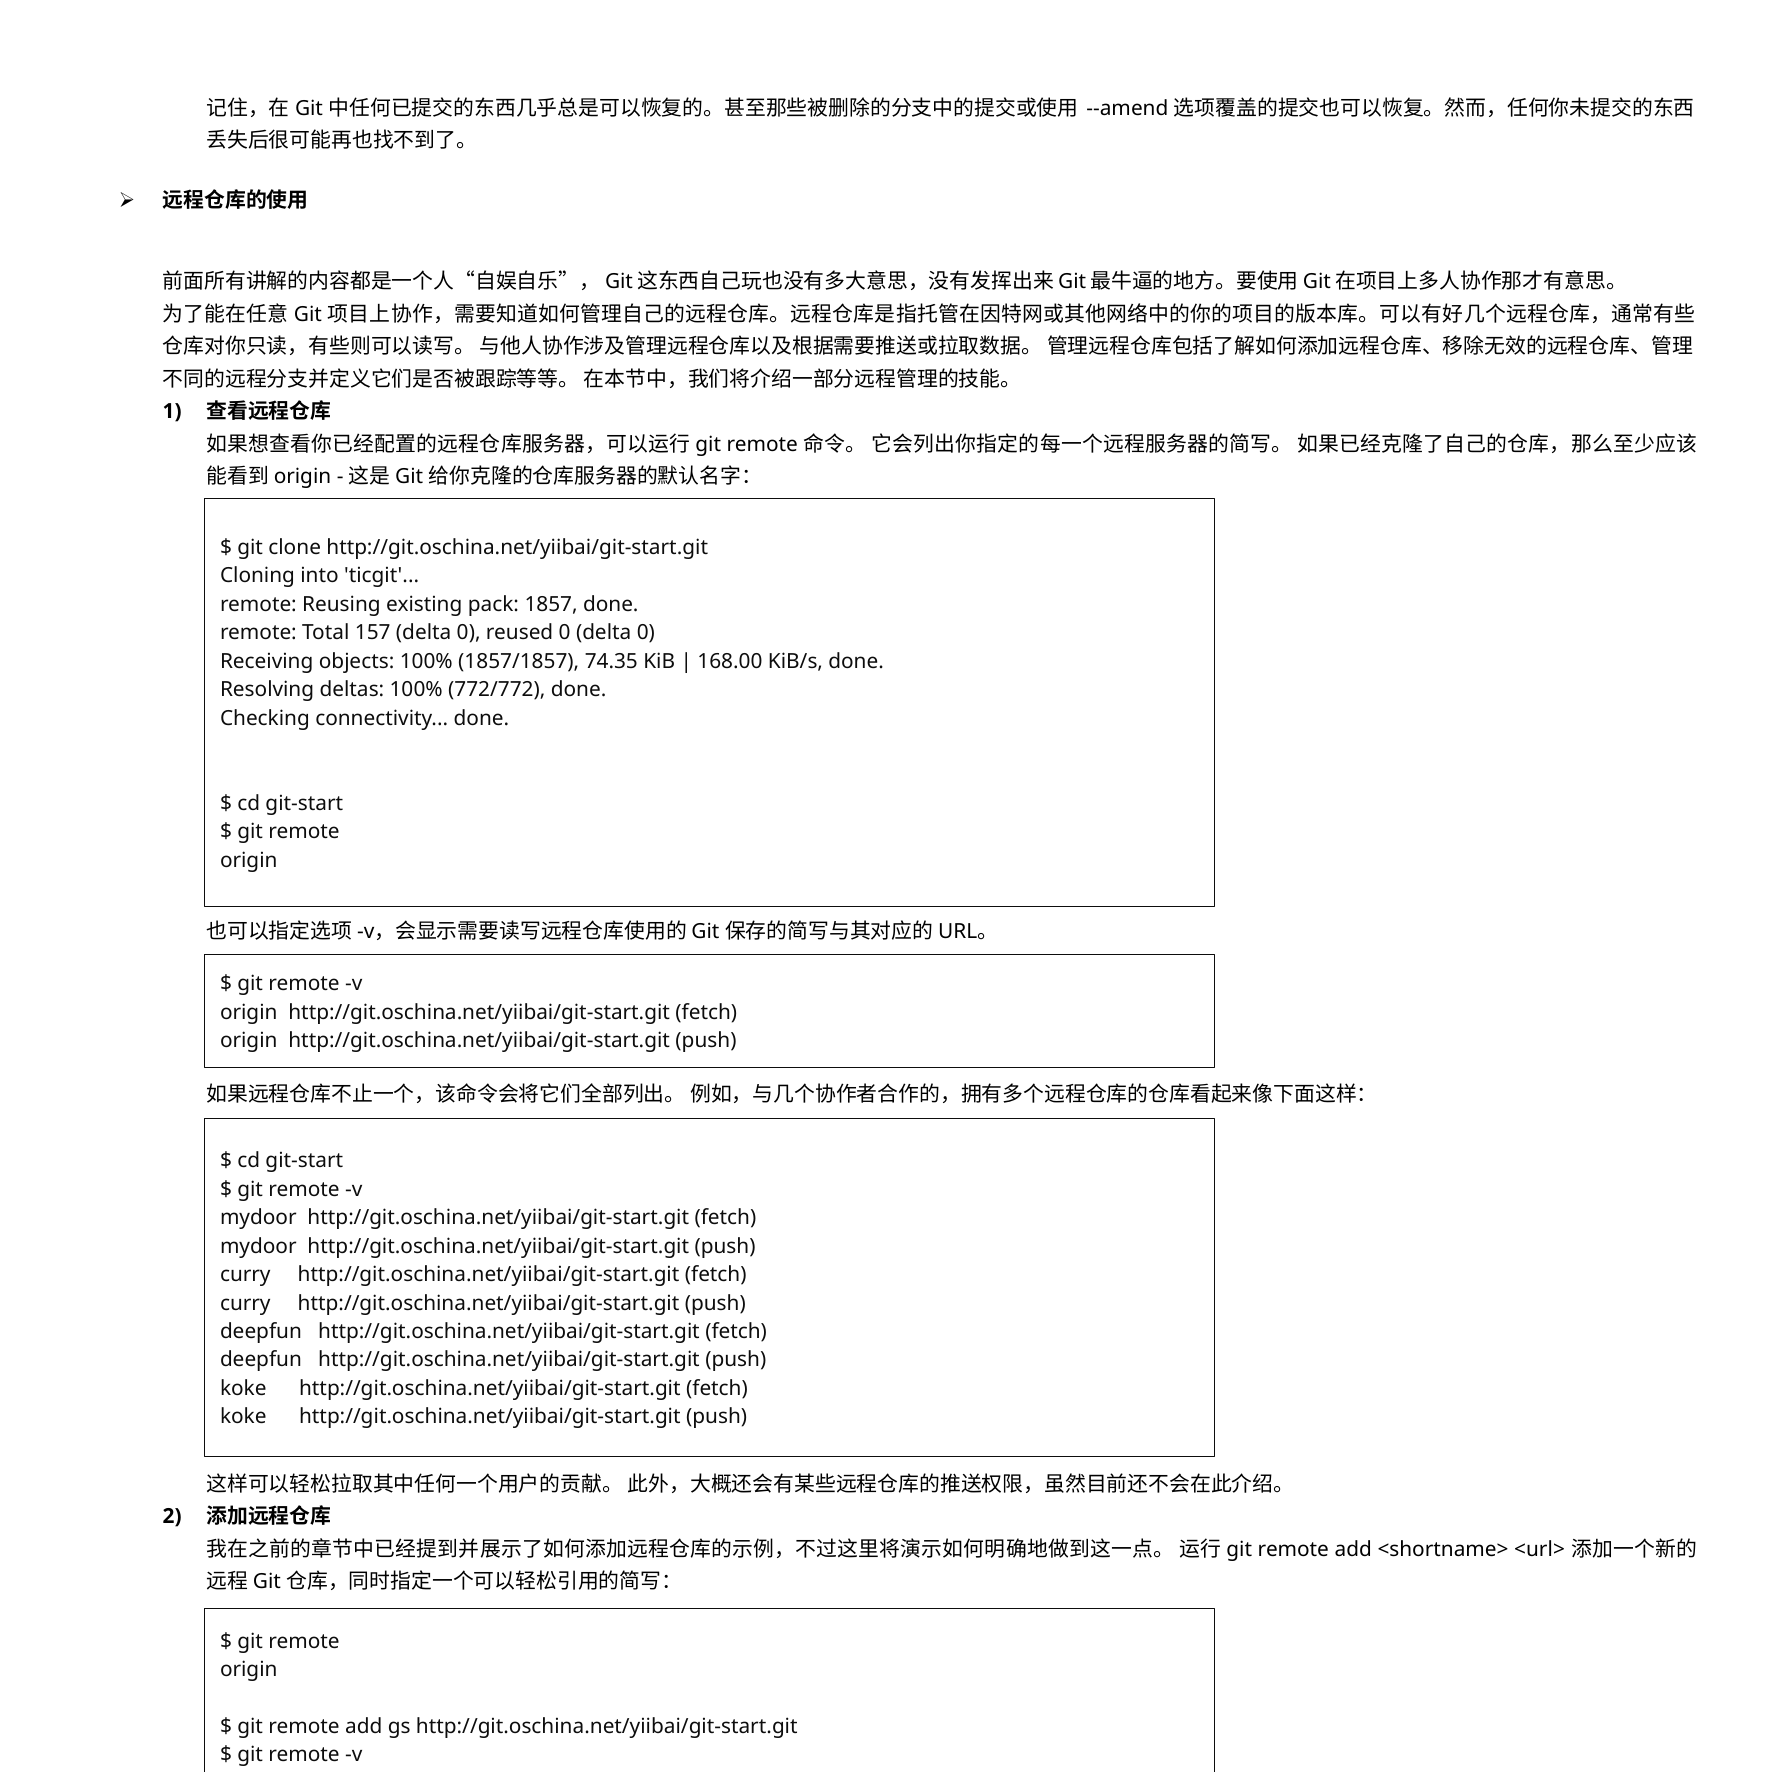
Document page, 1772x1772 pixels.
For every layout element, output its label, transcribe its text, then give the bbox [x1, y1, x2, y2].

text 我在之前的章节中已经提到并展示了如何添加远程仓库的示例，不过这里将演示如何明确地做到这一点。 运行 git remote add <shortname> <url> 添加一个新的远程 Git 仓库，同时指定一个可以轻松引用的简写： [206, 1531, 1697, 1596]
list 添加远程仓库 [162, 1498, 1697, 1531]
subtitle 远程仓库的使用 [119, 182, 1697, 214]
list 查看远程仓库 [162, 393, 1697, 426]
text 如果远程仓库不止一个，该命令会将它们全部列出。 例如，与几个协作者合作的，拥有多个远程仓库的仓库看起来像下面这样： [206, 1076, 1697, 1108]
text 这样可以轻松拉取其中任何一个用户的贡献。 此外，大概还会有某些远程仓库的推送权限，虽然目前还不会在此介绍。 [206, 1466, 1697, 1498]
text 如果想查看你已经配置的远程仓库服务器，可以运行 git remote 命令。 它会列出你指定的每一个远程服务器的简写。 如果已经克隆了自己的仓库，那么至少应该能看到 origin - 这是 Git 给你克隆的仓库服务器的默认名字： [206, 426, 1697, 491]
text 记住，在 Git 中任何已提交的东西几乎总是可以恢复的。甚至那些被删除的分支中的提交或使用 --amend 选项覆盖的提交也可以恢复。然而，任何你未提交的东西丢失后很可能再也找不到了。 [206, 90, 1697, 155]
text 为了能在任意 Git 项目上协作，需要知道如何管理自己的远程仓库。远程仓库是指托管在因特网或其他网络中的你的项目的版本库。可以有好几个远程仓库，通常有些仓库对你只读，有些则可以读写。 与他人协作涉及管理远程仓库以及根据需要推送或拉取数据。 管理远程仓库包括了解如何添加远程仓库、移除无效的远程仓库、管理不同的远程分支并定义它们是否被跟踪等等。 在本节中，我们将介绍一部分远程管理的技能。 [162, 296, 1697, 393]
text 前面所有讲解的内容都是一个人“自娱自乐”， Git这东西自己玩也没有多大意思，没有发挥出来Git最牛逼的地方。要使用Git在项目上多人协作那才有意思。 [162, 263, 1697, 296]
text 也可以指定选项 -v，会显示需要读写远程仓库使用的 Git 保存的简写与其对应的 URL。 [206, 913, 1697, 946]
